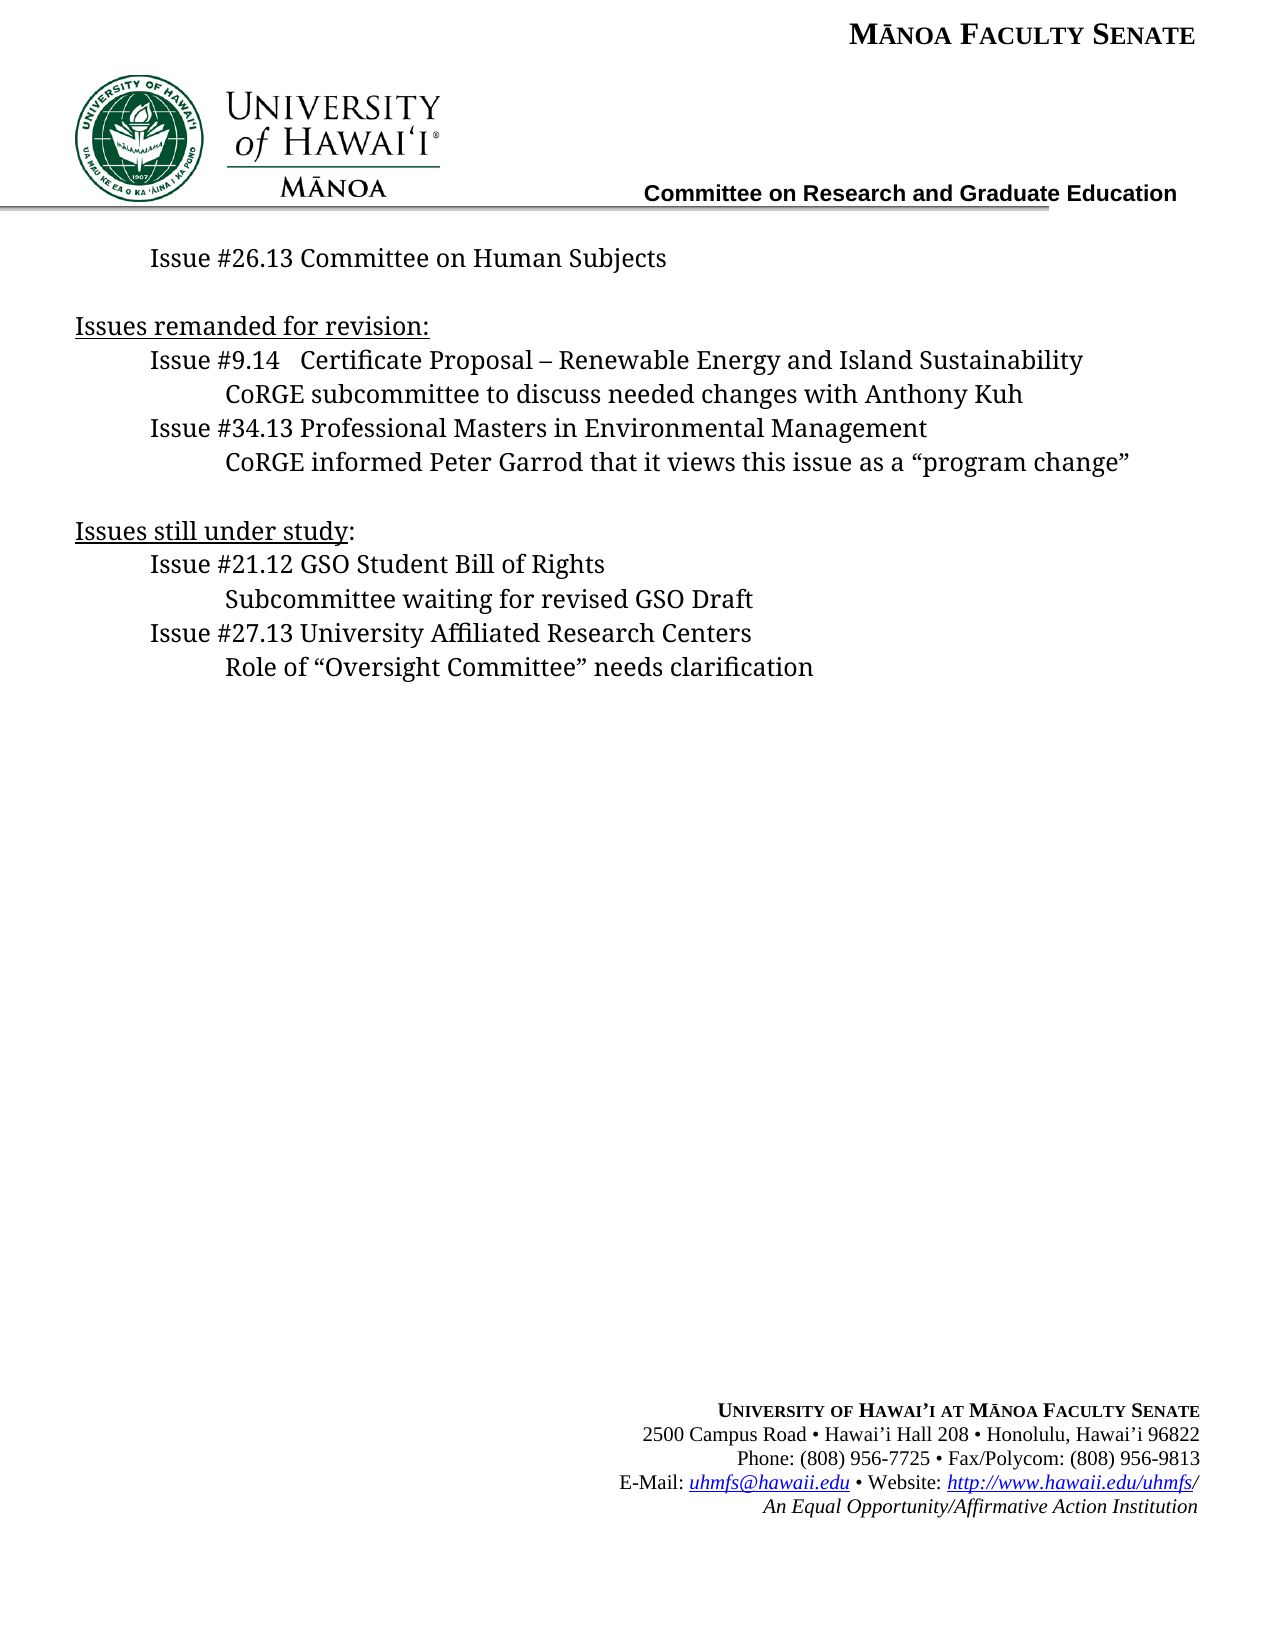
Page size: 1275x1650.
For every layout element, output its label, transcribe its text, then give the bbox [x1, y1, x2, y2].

text Issues still under study: [75, 513, 1200, 547]
text CoRGE informed Peter Garrod that it views this issue as a “program change” [75, 445, 1200, 479]
text Issue #21.12 GSO Student Bill of Rights [75, 547, 1200, 581]
text Issue #34.13 Professional Masters in Environmental Management [75, 411, 1200, 445]
text CoRGE subcommittee to discuss needed changes with Anthony Kuh [75, 377, 1200, 411]
text Subcommittee waiting for revised GSO Draft [75, 581, 1200, 615]
text Role of “Oversight Committee” needs clarification [75, 649, 1200, 683]
text Issue #26.13 Committee on Human Subjects [75, 241, 1200, 275]
text Issue #27.13 University Affiliated Research Centers [75, 615, 1200, 649]
picture [0, 206, 1049, 211]
text Issues remanded for revision: [75, 309, 1200, 343]
text Issue #9.14 Certificate Proposal – Renewable Energy and Island Sustainability [75, 343, 1200, 377]
picture [75, 75, 440, 202]
